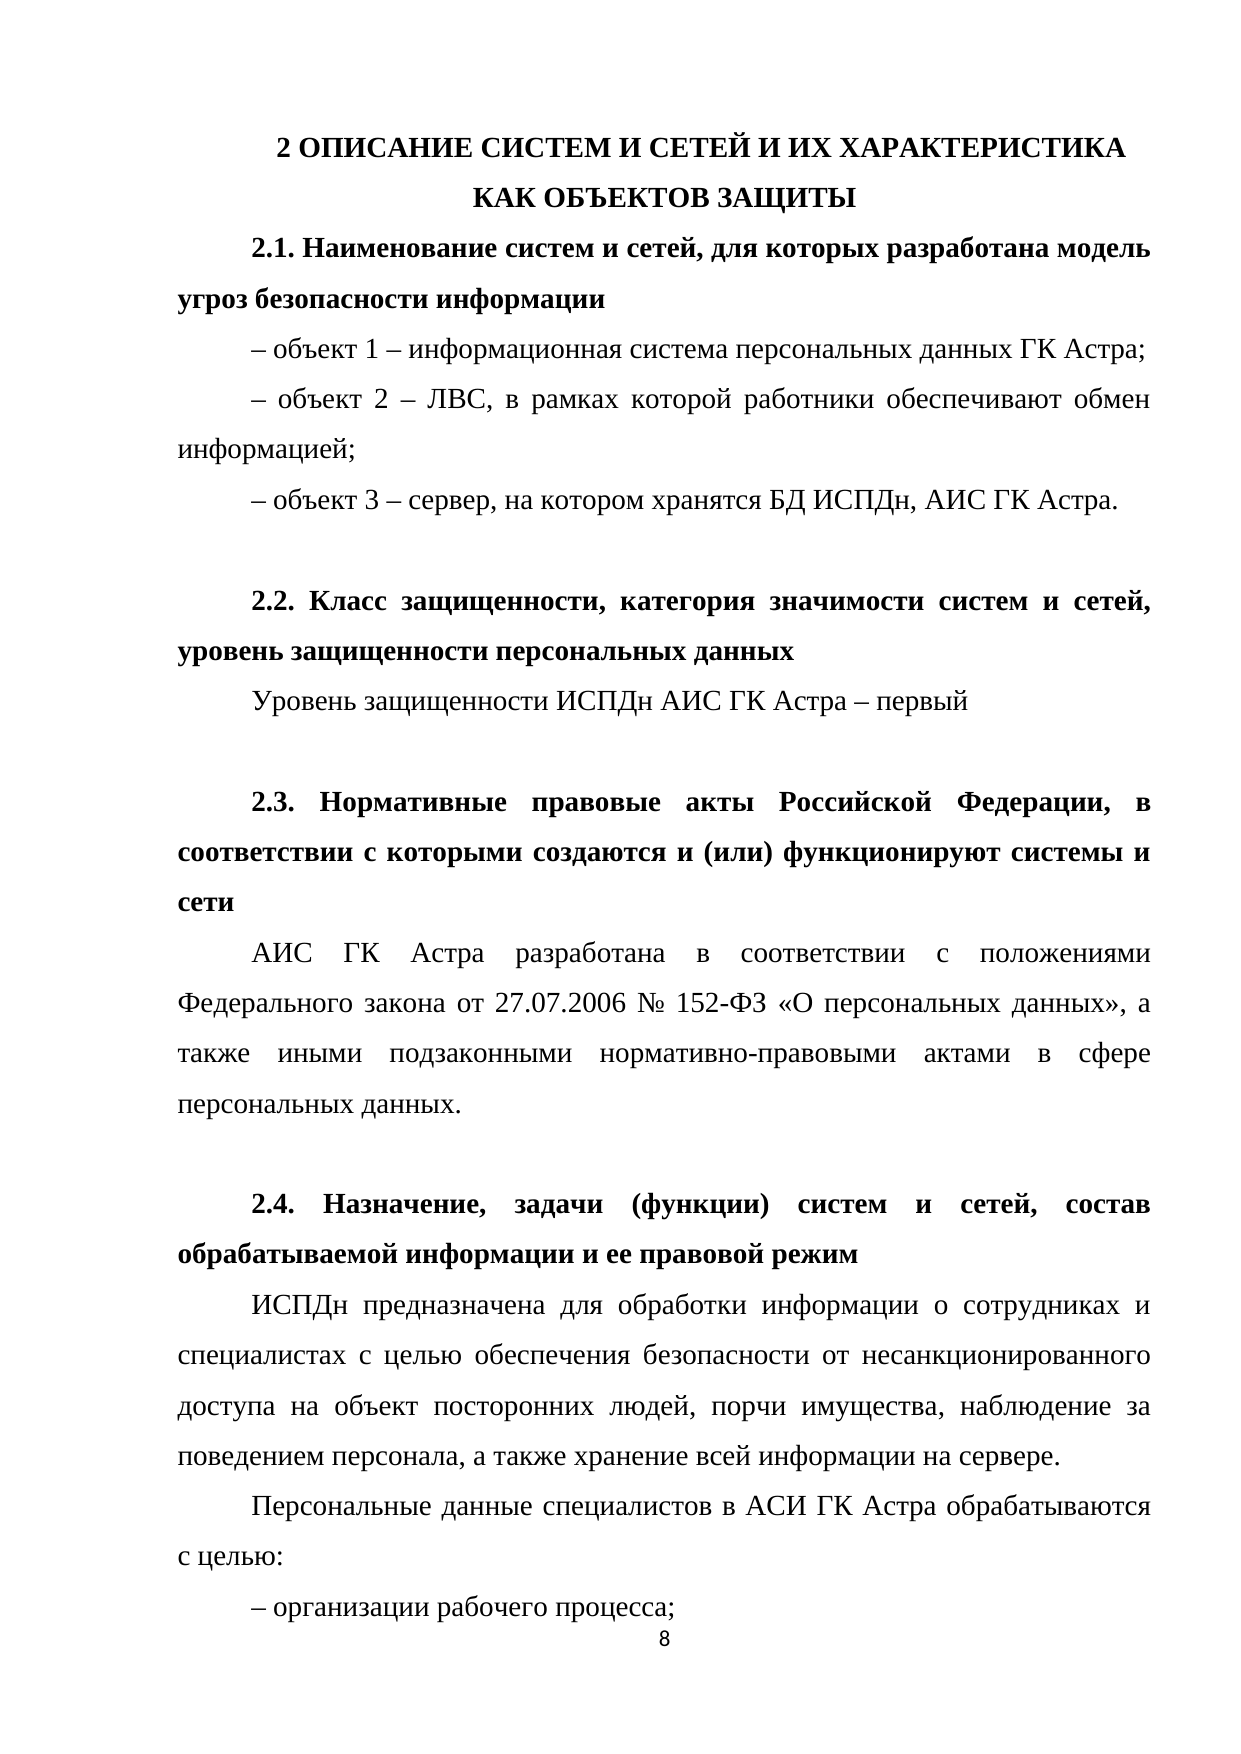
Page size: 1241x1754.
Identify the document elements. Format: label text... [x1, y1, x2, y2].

text Уровень защищенности ИСПДн АИС ГК Астра – первый [177, 683, 1152, 717]
text – организации рабочего процесса; [177, 1589, 1152, 1622]
subtitle 2.4. Назначение, задачи (функции) систем и сетей, состав обрабатываемой информации и ее правовой режим [177, 1186, 1152, 1270]
text – объект 1 – информационная система персональных данных ГК Астра; [177, 331, 1152, 364]
text АИС ГК Астра разработана в соответствии с положениями Федерального закона от 27.07.2006 № 152-ФЗ «О персональных данных», а также иными подзаконными нормативно-правовыми актами в сфере персональных данных. [177, 935, 1152, 1119]
subtitle 2.2. Класс защищенности, категория значимости систем и сетей, уровень защищенности персональных данных [177, 583, 1152, 666]
subtitle 2.3. Нормативные правовые акты Российской Федерации, в соответствии с которыми создаются и (или) функционируют системы и сети [177, 784, 1152, 918]
text ИСПДн предназначена для обработки информации о сотрудниках и специалистах с целью обеспечения безопасности от несанкционированного доступа на объект посторонних людей, порчи имущества, наблюдение за поведением персонала, а также хранение всей информации на сервере. [177, 1287, 1152, 1471]
subtitle 2 ОПИСАНИЕ СИСТЕМ И СЕТЕЙ И ИХ ХАРАКТЕРИСТИКА КАК ОБЪЕКТОВ ЗАЩИТЫ [177, 130, 1152, 214]
text Персональные данные специалистов в АСИ ГК Астра обрабатываются с целью: [177, 1488, 1152, 1572]
text – объект 2 – ЛВС, в рамках которой работники обеспечивают обмен информацией; [177, 381, 1152, 465]
text – объект 3 – сервер, на котором хранятся БД ИСПДн, АИС ГК Астра. [177, 482, 1152, 516]
subtitle 2.1. Наименование систем и сетей, для которых разработана модель угроз безопасности информации [177, 230, 1152, 314]
